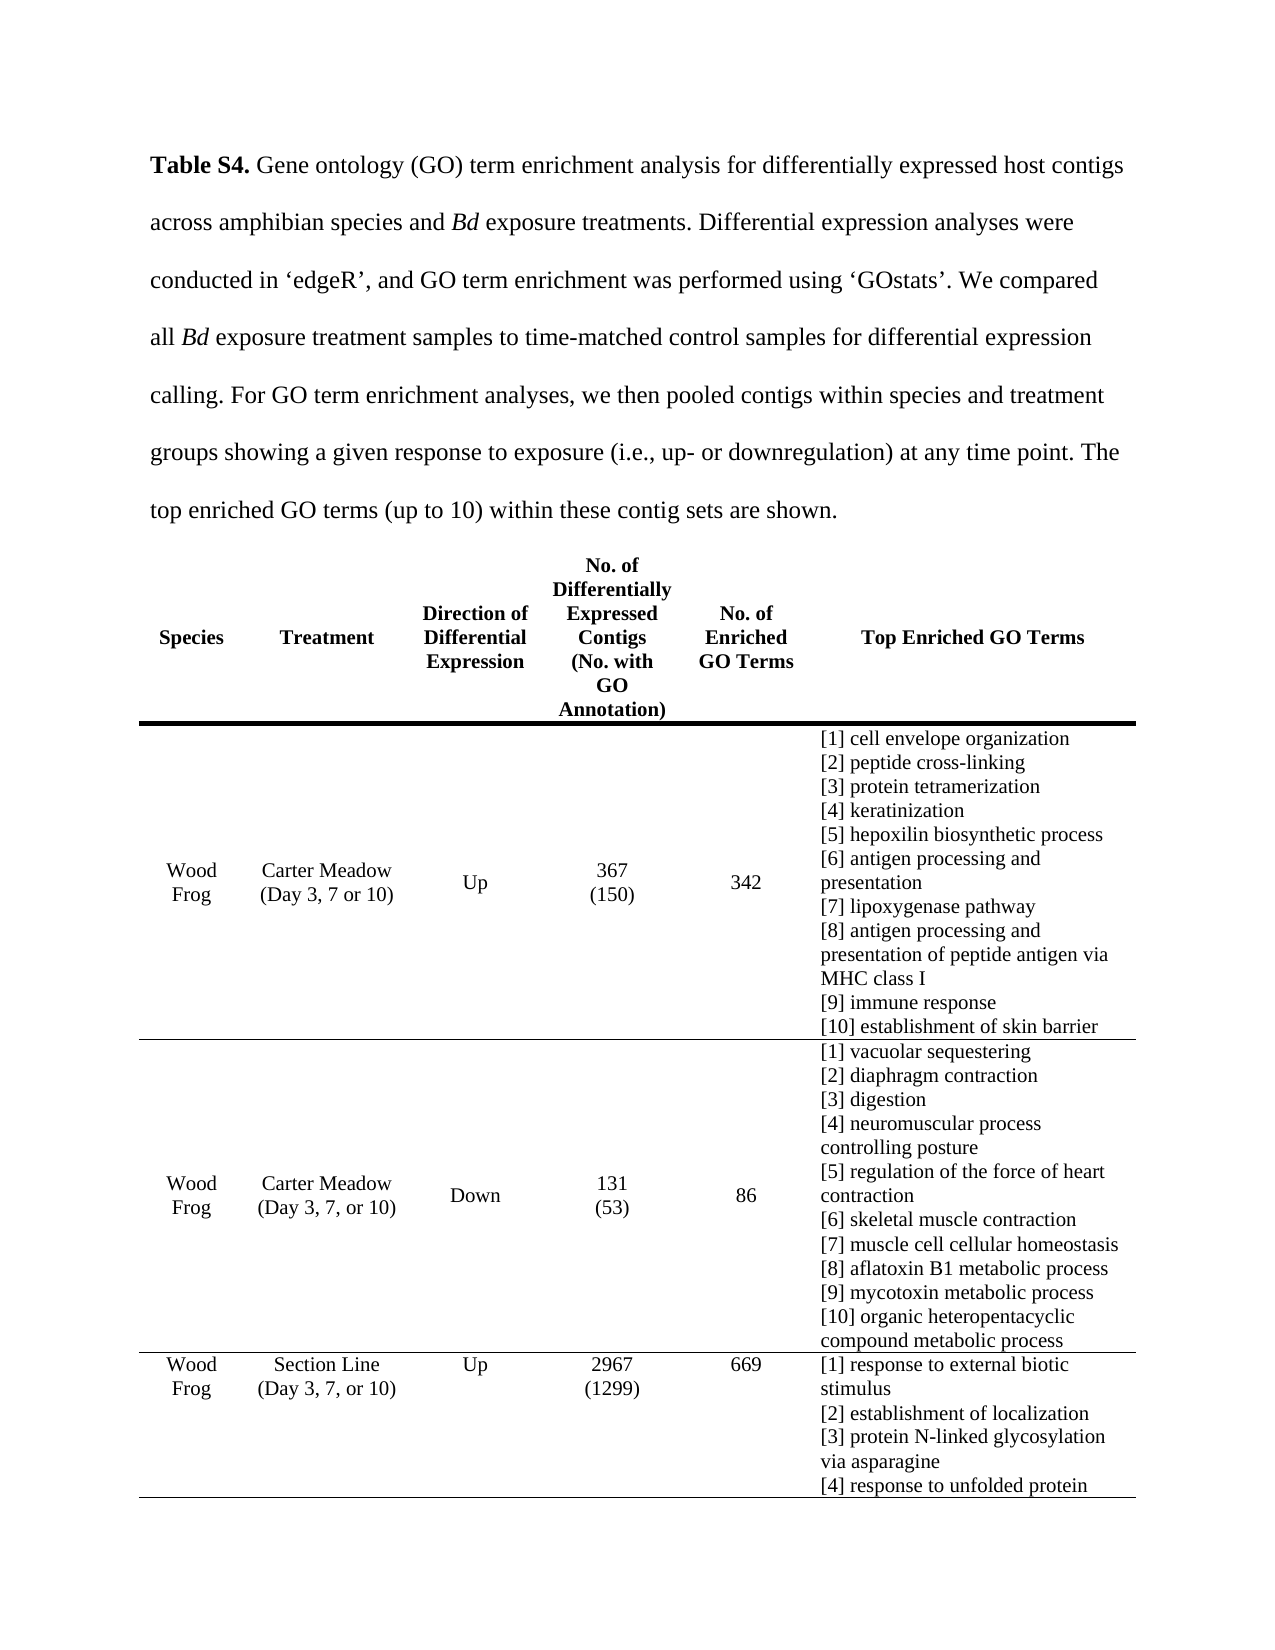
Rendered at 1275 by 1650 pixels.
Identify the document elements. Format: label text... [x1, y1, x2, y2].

table_header Top Enriched GO Terms [809, 553, 1136, 721]
table_cell Wood Frog [139, 1040, 244, 1352]
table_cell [809, 1353, 1136, 1497]
table_cell 669 [683, 1353, 809, 1497]
table_header Direction of Differential Expression [409, 553, 541, 721]
table_cell 86 [683, 1040, 809, 1352]
text Table S4. Gene ontology (GO) term enrichment analysis for differentially expressed host contigs across amphibian species and Bd exposure treatments. Differential expression analyses were conducted in ‘edgeR’, and GO term enrichment was performed using ‘GOstats’. We compared all Bd exposure treatment samples to time-matched control samples for differential expression calling. For GO term enrichment analyses, we then pooled contigs within species and treatment groups showing a given response to exposure (i.e., up- or downregulation) at any time point. The top enriched GO terms (up to 10) within these contig sets are shown. [150, 150, 1125, 524]
table_cell Down [409, 1040, 541, 1352]
table_header No. of Enriched GO Terms [683, 553, 809, 721]
table_cell 131 (53) [541, 1040, 683, 1352]
table_cell 2967 (1299) [541, 1353, 683, 1497]
table_cell Up [409, 1353, 541, 1497]
table_cell Up [409, 726, 541, 1038]
table_cell [1] vacuolar sequestering [2] diaphragm contraction [3] digestion [4] neuromuscular process controlling posture [5] regulation of the force of heart contraction [6] skeletal muscle contraction [7] muscle cell cellular homeostasis [8] aflatoxin B1 metabolic process [9] mycotoxin metabolic process [10] organic heteropentacyclic compound metabolic process [809, 1040, 1136, 1352]
table_cell [1] cell envelope organization [2] peptide cross-linking [3] protein tetramerization [4] keratinization [5] hepoxilin biosynthetic process [6] antigen processing and presentation [7] lipoxygenase pathway [8] antigen processing and presentation of peptide antigen via MHC class I [9] immune response [10] establishment of skin barrier [809, 726, 1136, 1038]
table_cell Wood Frog [139, 1353, 244, 1497]
table_header Treatment [244, 553, 409, 721]
table_cell Wood Frog [139, 726, 244, 1038]
table_header Species [139, 553, 244, 721]
table_header No. of Differentially Expressed Contigs (No. with GO Annotation) [541, 553, 683, 721]
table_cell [244, 1353, 409, 1497]
table_cell Carter Meadow (Day 3, 7 or 10) [244, 726, 409, 1038]
table_cell Carter Meadow (Day 3, 7, or 10) [244, 1040, 409, 1352]
table_cell 367 (150) [541, 726, 683, 1038]
table_cell 342 [683, 726, 809, 1038]
